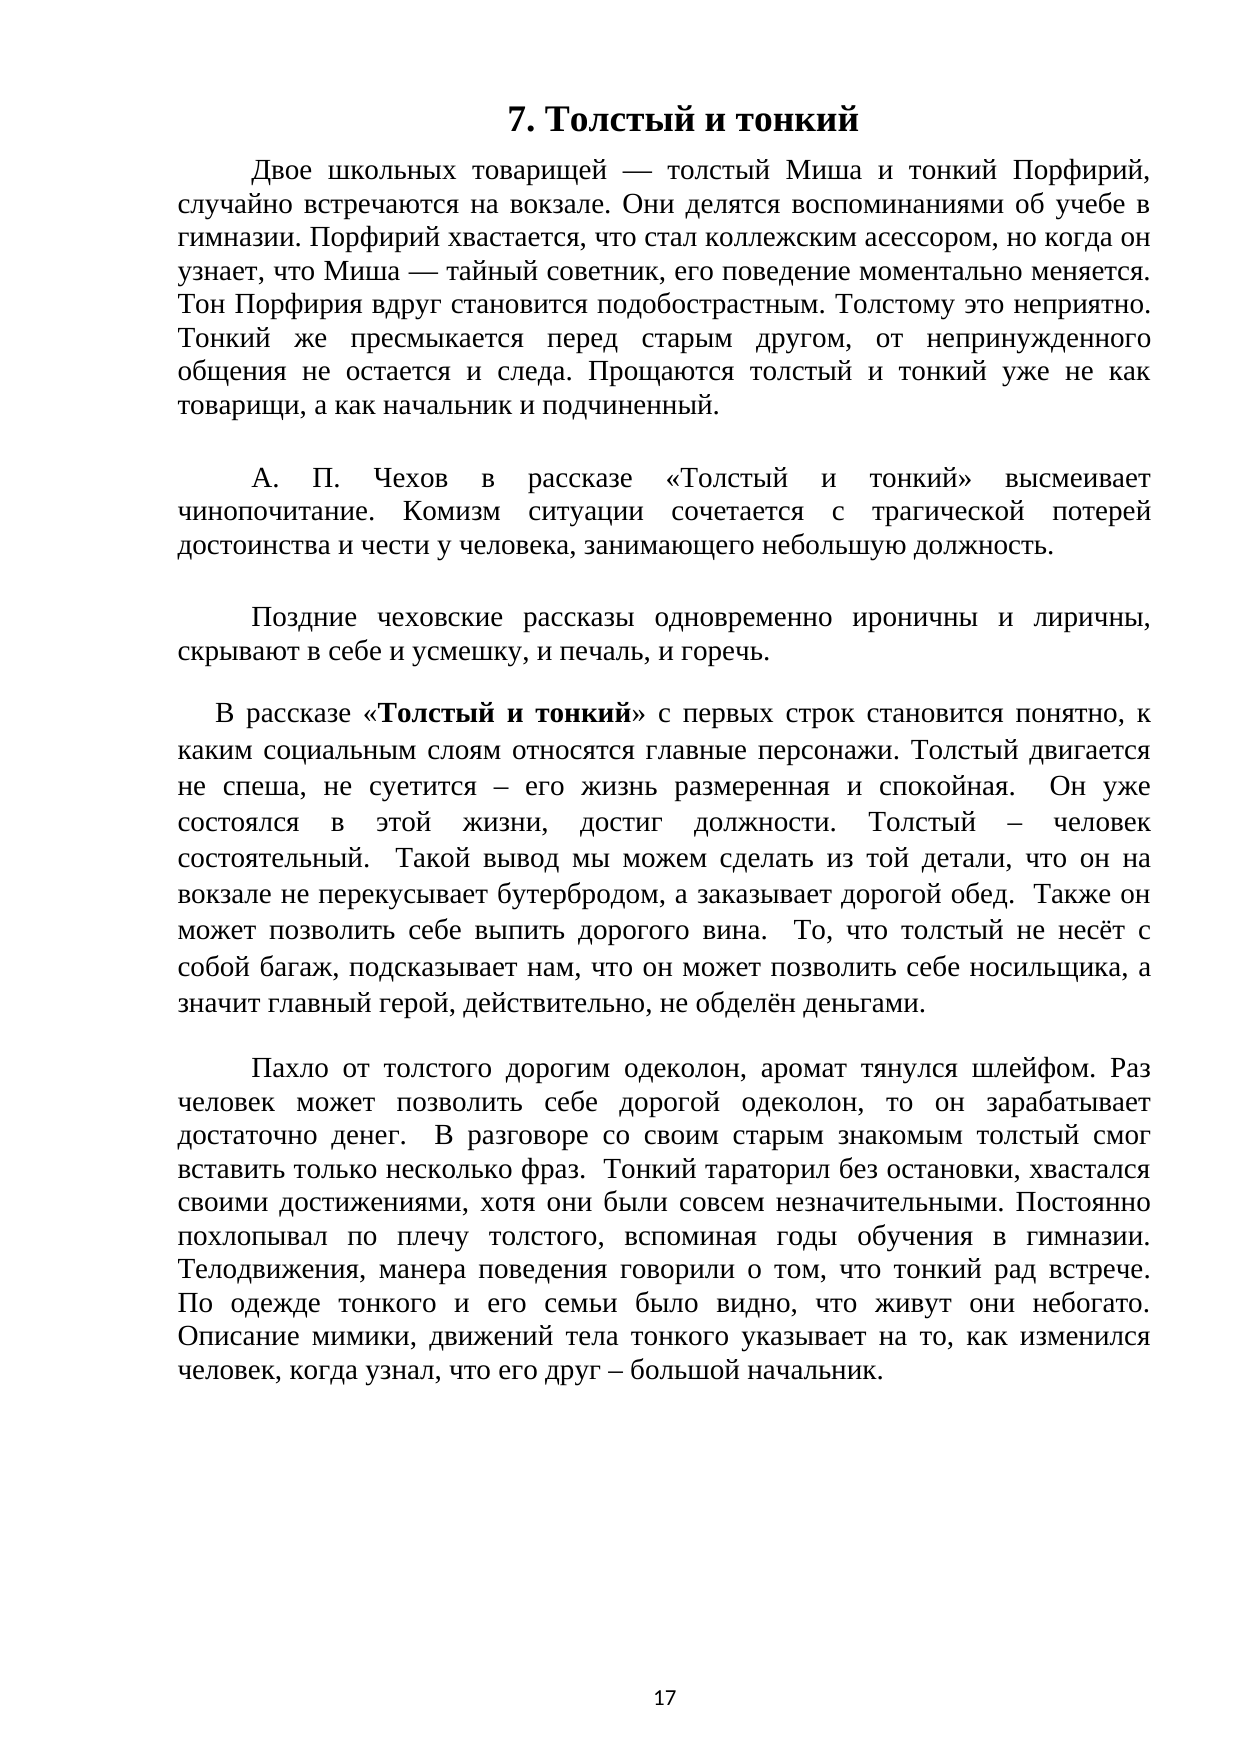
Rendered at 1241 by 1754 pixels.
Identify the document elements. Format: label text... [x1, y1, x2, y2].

text Пахло от толстого дорогим одеколон, аромат тянулся шлейфом. Раз человек может позволить себе дорогой одеколон, то он зарабатывает достаточно денег. В разговоре со своим старым знакомым толстый смог вставить только несколько фраз. Тонкий тараторил без остановки, хвастался своими достижениями, хотя они были совсем незначительными. Постоянно похлопывал по плечу толстого, вспоминая годы обучения в гимназии. Телодвижения, манера поведения говорили о том, что тонкий рад встрече. По одежде тонкого и его семьи было видно, что живут они небогато. Описание мимики, движений тела тонкого указывает на то, как изменился человек, когда узнал, что его друг – большой начальник. [177, 1050, 1152, 1386]
text Поздние чеховские рассказы одновременно ироничны и лиричны, скрывают в себе и усмешку, и печаль, и горечь. [177, 599, 1152, 666]
text Двое школьных товарищей — толстый Миша и тонкий Порфирий, случайно встречаются на вокзале. Они делятся воспоминаниями об учебе в гимназии. Порфирий хвастается, что стал коллежским асессором, но когда он узнает, что Миша — тайный советник, его поведение моментально меняется. Тон Порфирия вдруг становится подобострастным. Толстому это неприятно. Тонкий же пресмыкается перед старым другом, от непринужденного общения не остается и следа. Прощаются толстый и тонкий уже не как товарищи, а как начальник и подчиненный. [177, 152, 1152, 421]
text А. П. Чехов в рассказе «Толстый и тонкий» высмеивает чинопочитание. Комизм ситуации сочетается с трагической потерей достоинства и чести у человека, занимающего небольшую должность. [177, 460, 1152, 560]
text В рассказе «Толстый и тонкий» с первых строк становится понятно, к каким социальным слоям относятся главные персонажи. Толстый двигается не спеша, не суетится – его жизнь размеренная и спокойная. Он уже состоялся в этой жизни, достиг должности. Толстый – человек состоятельный. Такой вывод мы можем сделать из той детали, что он на вокзале не перекусывает бутербродом, а заказывает дорогой обед. Также он может позволить себе выпить дорогого вина. То, что толстый не несёт с собой багаж, подсказывает нам, что он может позволить себе носильщика, а значит главный герой, действительно, не обделён деньгами. [177, 696, 1152, 1018]
subtitle Толстый и тонкий [215, 97, 1152, 140]
